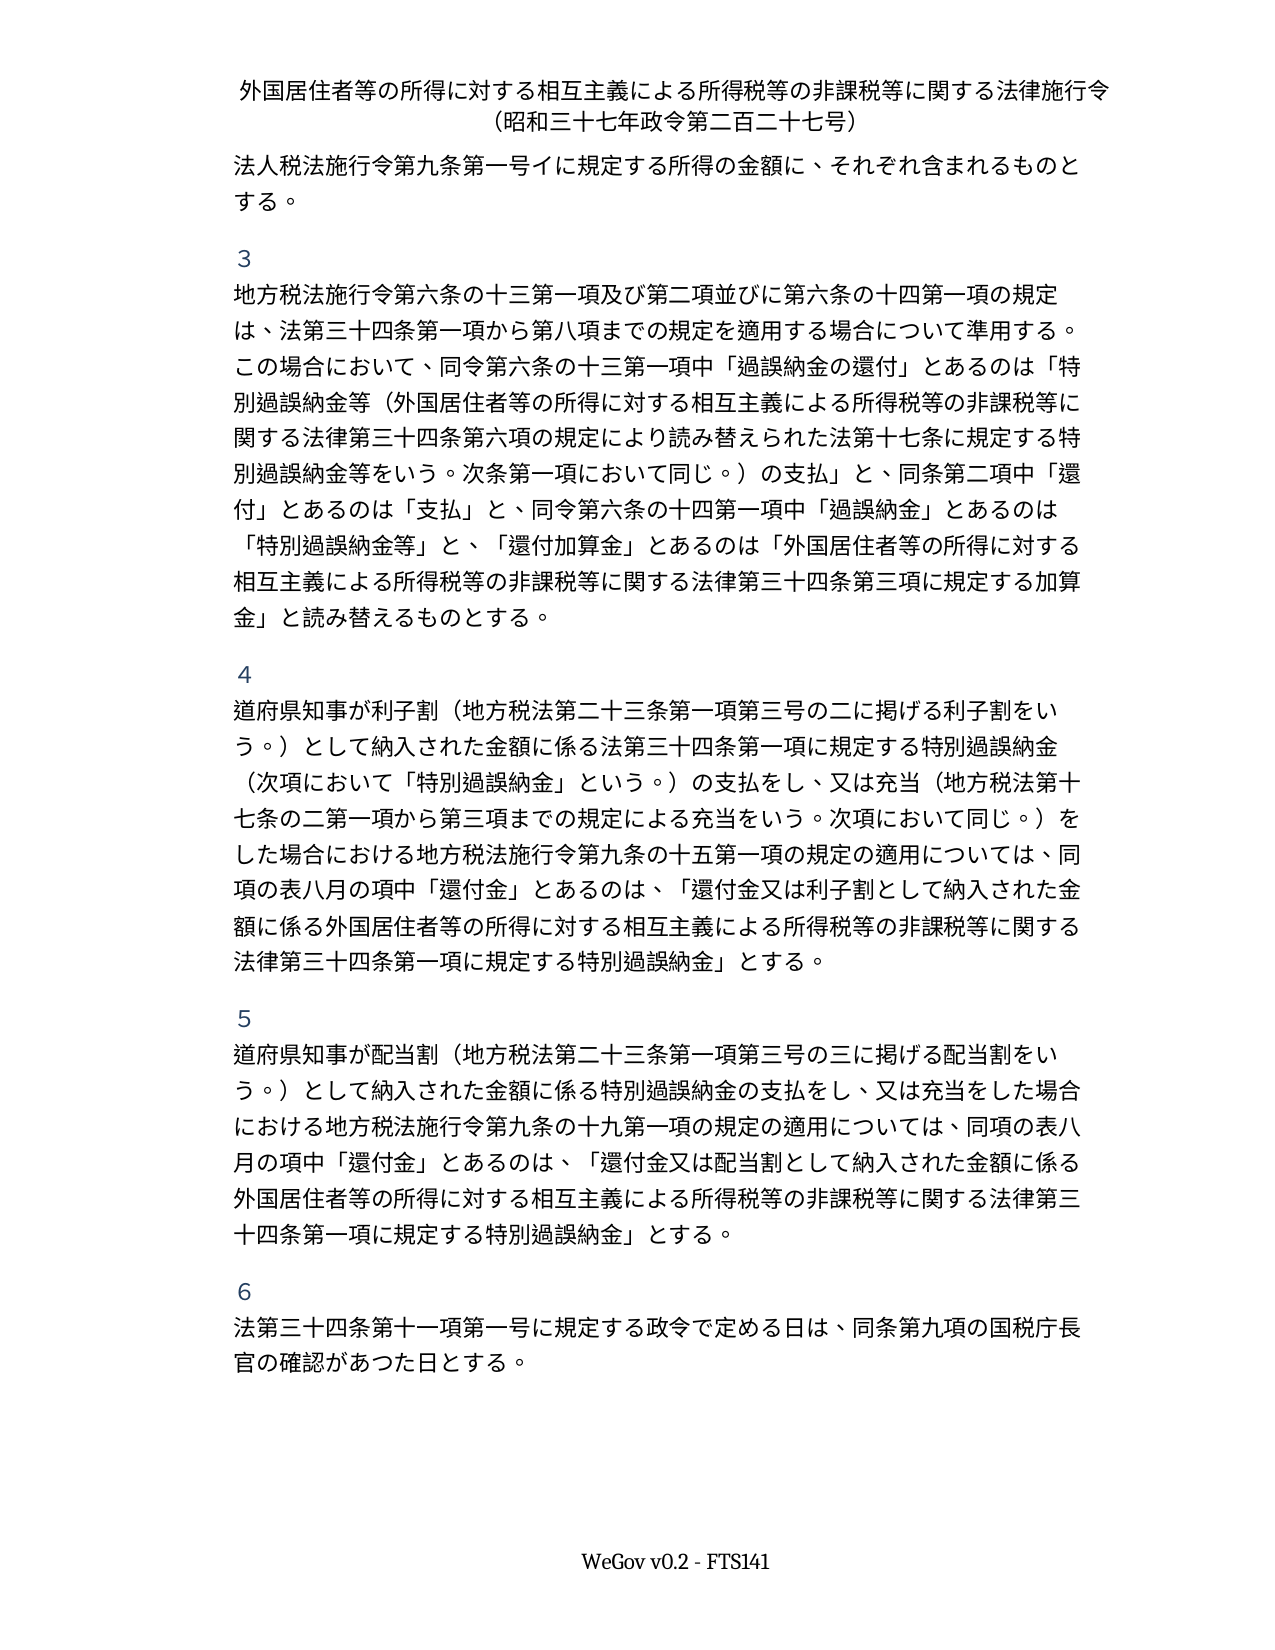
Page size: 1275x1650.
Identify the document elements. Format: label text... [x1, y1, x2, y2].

subtitle ３ [233, 243, 1087, 274]
subtitle ４ [233, 659, 1087, 690]
text 法第三十四条第十一項第一号に規定する政令で定める日は、同条第九項の国税庁長官の確認があつた日とする。 [233, 1311, 1087, 1379]
subtitle ５ [233, 1003, 1087, 1034]
subtitle ６ [233, 1276, 1087, 1307]
text 道府県知事が配当割（地方税法第二十三条第一項第三号の三に掲げる配当割をいう。）として納入された金額に係る特別過誤納金の支払をし、又は充当をした場合における地方税法施行令第九条の十九第一項の規定の適用については、同項の表八月の項中「還付金」とあるのは、「還付金又は配当割として納入された金額に係る外国居住者等の所得に対する相互主義による所得税等の非課税等に関する法律第三十四条第一項に規定する特別過誤納金」とする。 [233, 1039, 1087, 1250]
text 道府県知事が利子割（地方税法第二十三条第一項第三号の二に掲げる利子割をいう。）として納入された金額に係る法第三十四条第一項に規定する特別過誤納金（次項において「特別過誤納金」という。）の支払をし、又は充当（地方税法第十七条の二第一項から第三項までの規定による充当をいう。次項において同じ。）をした場合における地方税法施行令第九条の十五第一項の規定の適用については、同項の表八月の項中「還付金」とあるのは、「還付金又は利子割として納入された金額に係る外国居住者等の所得に対する相互主義による所得税等の非課税等に関する法律第三十四条第一項に規定する特別過誤納金」とする。 [233, 695, 1087, 978]
text 地方税法施行令第六条の十三第一項及び第二項並びに第六条の十四第一項の規定は、法第三十四条第一項から第八項までの規定を適用する場合について準用する。 この場合において、同令第六条の十三第一項中「過誤納金の還付」とあるのは「特別過誤納金等（外国居住者等の所得に対する相互主義による所得税等の非課税等に関する法律第三十四条第六項の規定により読み替えられた法第十七条に規定する特別過誤納金等をいう。次条第一項において同じ。）の支払」と、同条第二項中「還付」とあるのは「支払」と、同令第六条の十四第一項中「過誤納金」とあるのは「特別過誤納金等」と、「還付加算金」とあるのは「外国居住者等の所得に対する相互主義による所得税等の非課税等に関する法律第三十四条第三項に規定する加算金」と読み替えるものとする。 [233, 279, 1087, 633]
